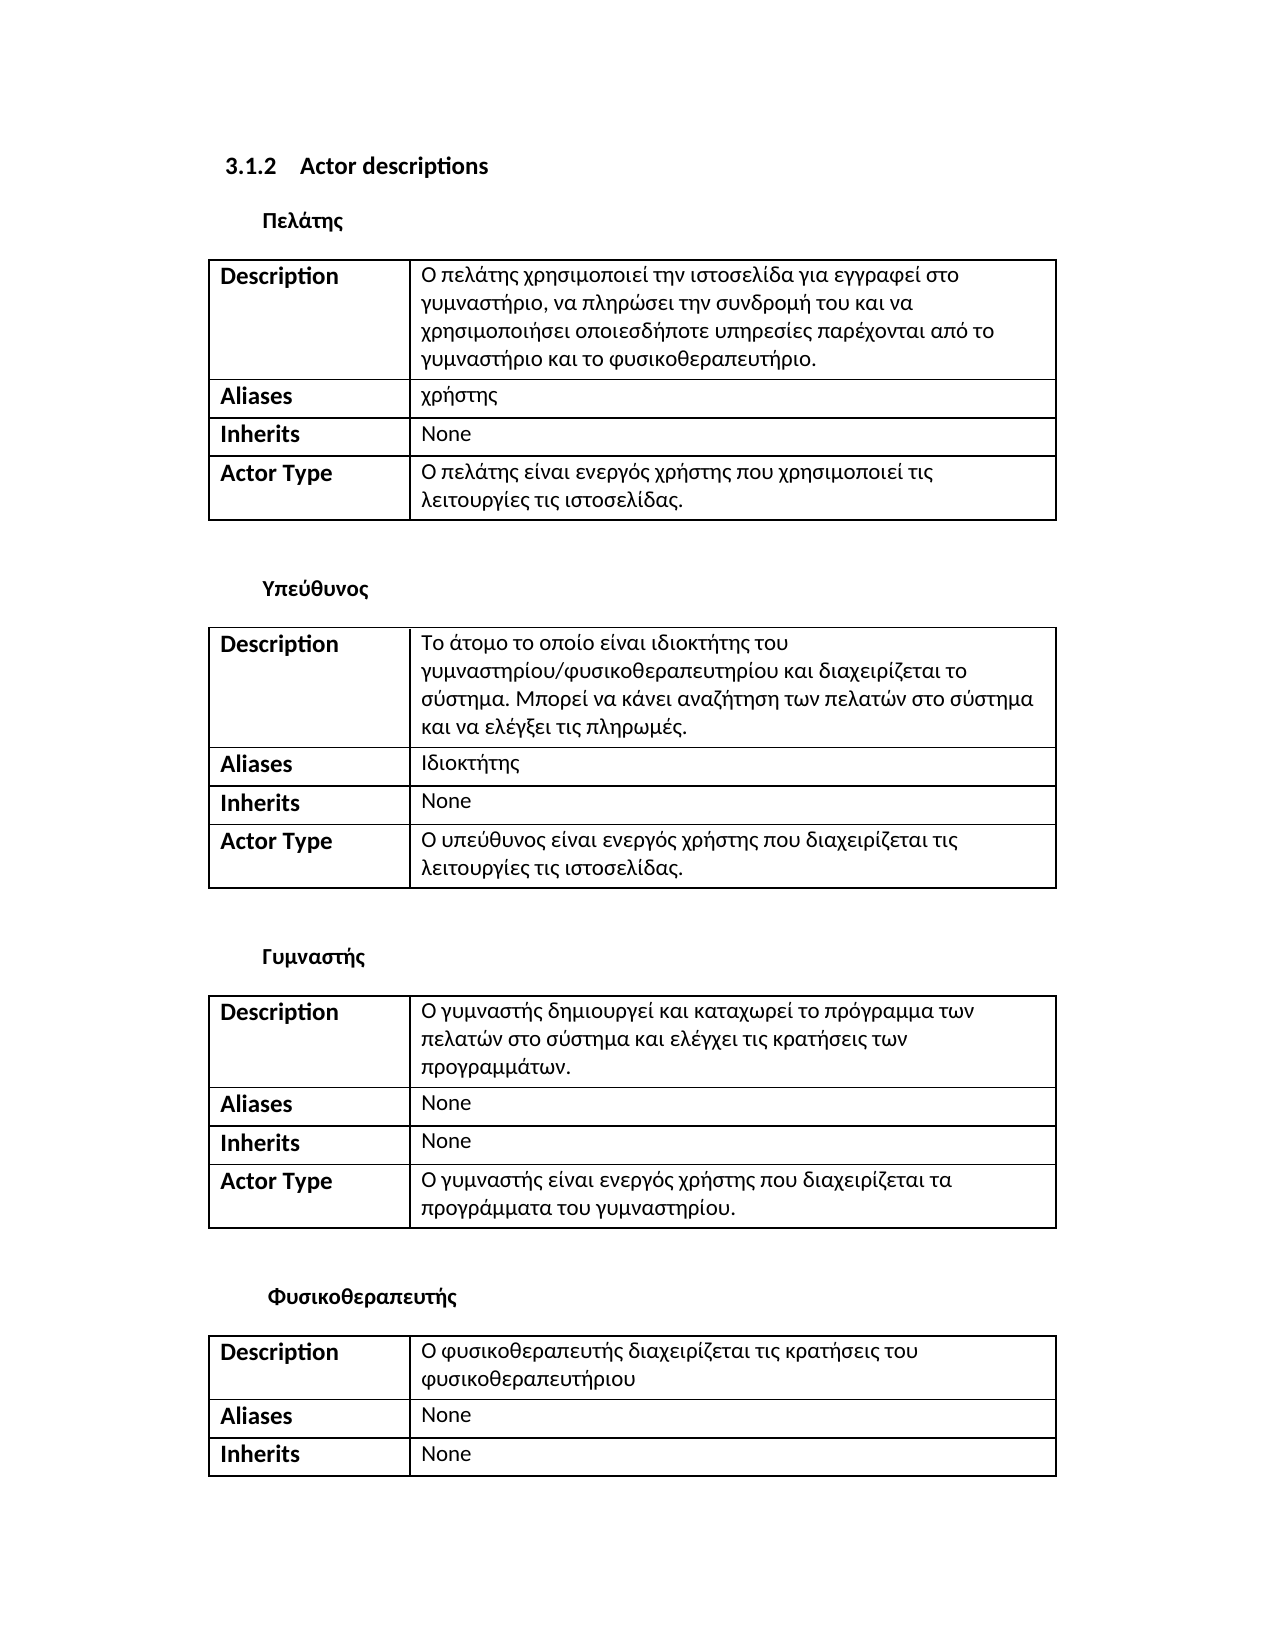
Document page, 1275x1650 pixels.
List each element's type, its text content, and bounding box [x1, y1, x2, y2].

table_header Ο γυμναστής δημιουργεί και καταχωρεί το πρόγραμμα των πελατών στο σύστημα και ελέγχει τις κρατήσεις των προγραμμάτων. [411, 997, 1055, 1087]
table_cell Aliases [210, 1088, 409, 1125]
table_cell Ο υπεύθυνος είναι ενεργός χρήστης που διαχειρίζεται τις λειτουργίες τις ιστοσελίδας. [411, 825, 1055, 887]
text Φυσικοθεραπευτής [187, 1282, 1087, 1310]
table_cell Aliases [210, 380, 409, 417]
text Γυμναστής [187, 942, 1087, 970]
table_cell Aliases [210, 748, 409, 785]
table_cell Inherits [210, 787, 409, 823]
table_header Description [210, 261, 409, 379]
table_cell Actor Type [210, 825, 409, 887]
table_cell Actor Type [210, 1165, 409, 1227]
table_header Description [210, 628, 410, 747]
table_cell None [411, 1400, 1055, 1437]
table_cell Ο πελάτης είναι ενεργός χρήστης που χρησιμοποιεί τις λειτουργίες τις ιστοσελίδας. [411, 457, 1055, 519]
text Πελάτης [187, 206, 1087, 234]
table_cell None [411, 419, 1055, 455]
table_header Description [210, 997, 409, 1087]
table_cell χρήστης [411, 380, 1055, 417]
table_cell None [411, 1127, 1055, 1163]
table_cell Inherits [210, 1439, 409, 1475]
table_cell None [411, 1439, 1055, 1475]
table_header Description [210, 1337, 409, 1399]
table_header Το άτομο το οποίο είναι ιδιοκτήτης του γυμναστηρίου/φυσικοθεραπευτηρίου και διαχειρίζεται το σύστημα. Μπορεί να κάνει αναζήτηση των πελατών στο σύστημα και να ελέγξει τις πληρωμές. [411, 628, 1055, 747]
table_cell None [411, 1088, 1055, 1125]
subtitle Actor descriptions [225, 150, 1087, 181]
table_cell Aliases [210, 1400, 409, 1437]
text Υπεύθυνος [187, 574, 1087, 602]
table_cell Inherits [210, 419, 409, 455]
table_cell Inherits [210, 1127, 409, 1163]
table_cell Ιδιοκτήτης [411, 748, 1055, 785]
table_cell Actor Type [210, 457, 409, 519]
table_cell None [411, 787, 1055, 823]
table_header Ο φυσικοθεραπευτής διαχειρίζεται τις κρατήσεις του φυσικοθεραπευτήριου [411, 1337, 1055, 1399]
table_cell Ο γυμναστής είναι ενεργός χρήστης που διαχειρίζεται τα προγράμματα του γυμναστηρίου. [411, 1165, 1055, 1227]
table_header Ο πελάτης χρησιμοποιεί την ιστοσελίδα για εγγραφεί στο γυμναστήριο, να πληρώσει την συνδρομή του και να χρησιμοποιήσει οποιεσδήποτε υπηρεσίες παρέχονται από το γυμναστήριο και το φυσικοθεραπευτήριο. [411, 261, 1055, 379]
